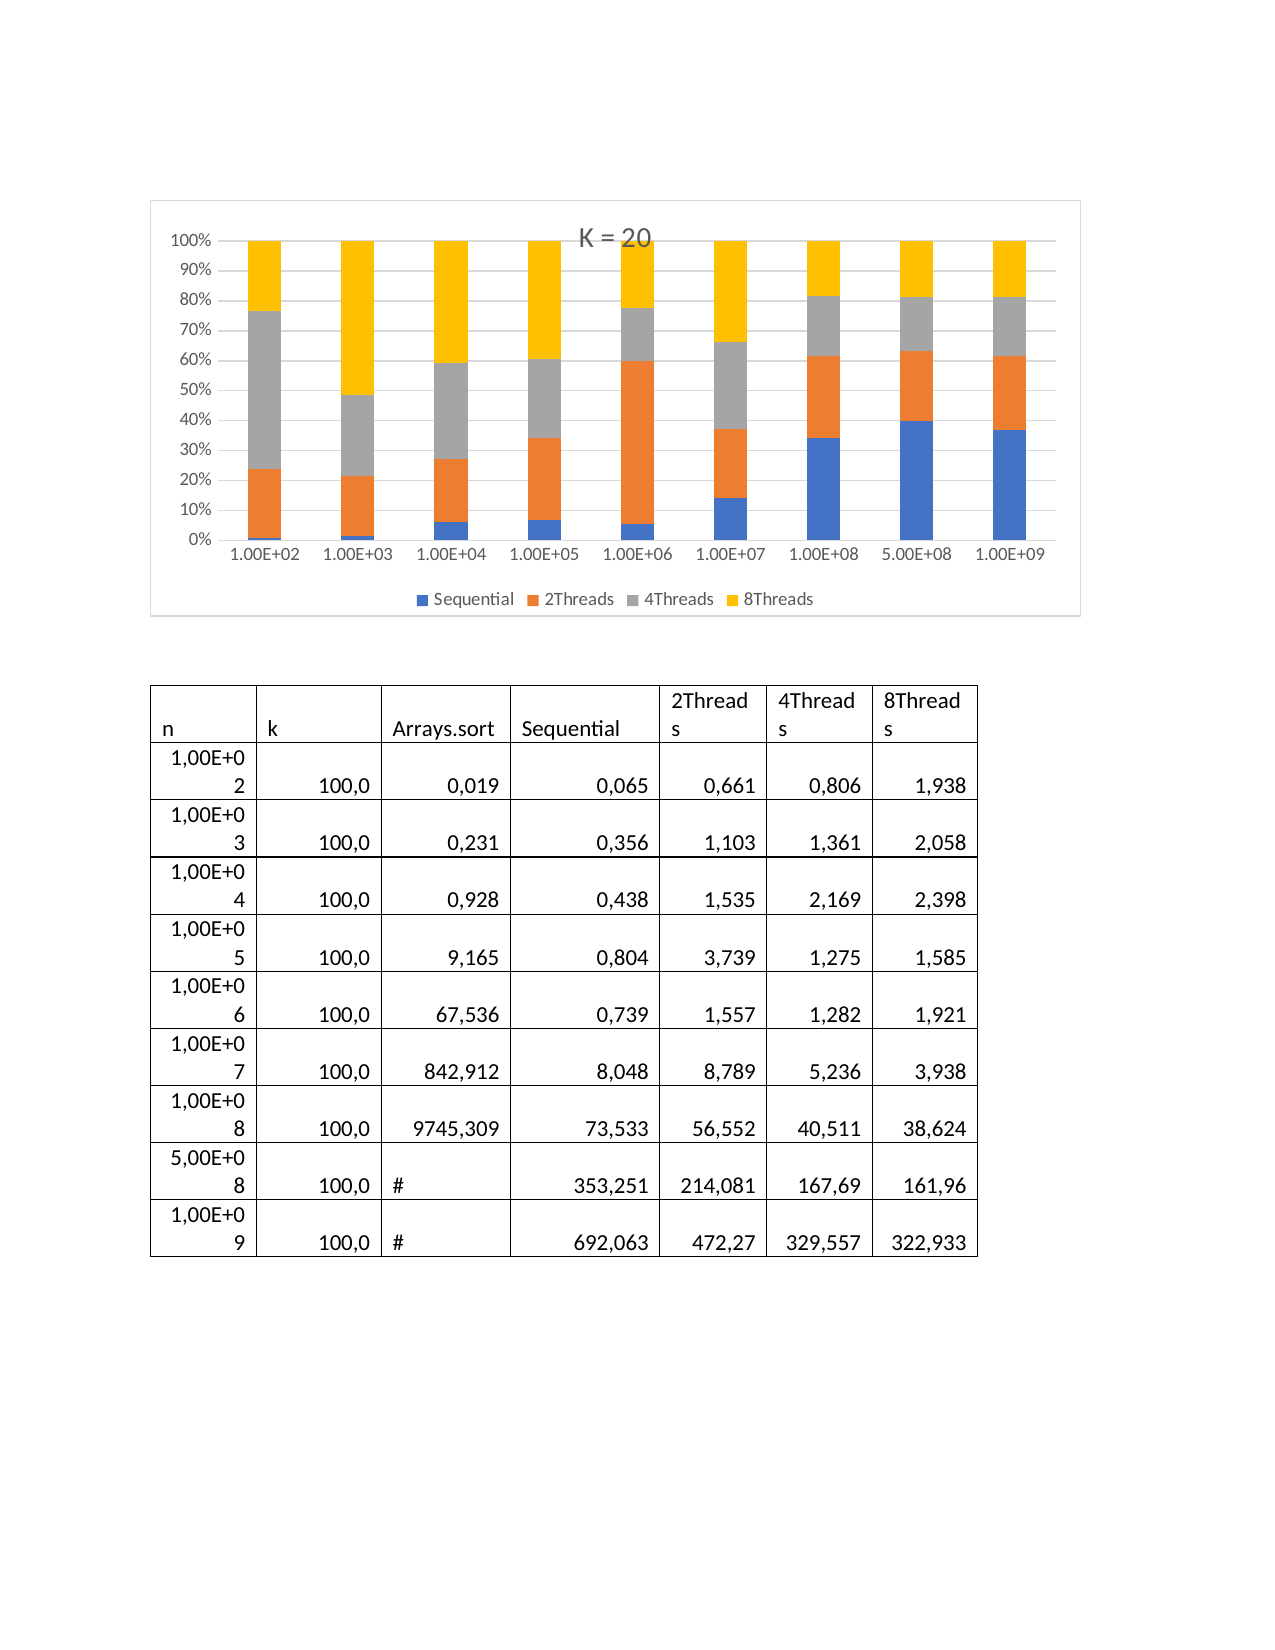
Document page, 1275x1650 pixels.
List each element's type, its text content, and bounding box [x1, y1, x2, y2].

table_cell 0,356 [511, 800, 659, 856]
table_cell 0,019 [382, 743, 510, 799]
table_cell 1,103 [660, 800, 766, 856]
table_cell 8,789 [660, 1029, 766, 1085]
table_cell 3,938 [873, 1029, 977, 1085]
table_cell 100,0 [257, 1086, 381, 1142]
table_cell 0,739 [511, 972, 659, 1028]
table_cell 1,282 [767, 972, 872, 1028]
table_cell 2,058 [873, 800, 977, 856]
table_cell 1,275 [767, 915, 872, 971]
table_cell 0,065 [511, 743, 659, 799]
table_cell 38,624 [873, 1086, 977, 1142]
table_cell 214,081 [660, 1143, 766, 1199]
table_cell 1,00E+02 [151, 743, 256, 799]
table_cell 3,739 [660, 915, 766, 971]
table_cell 1,557 [660, 972, 766, 1028]
table_cell 100,0 [257, 1143, 381, 1199]
table_cell 329,557 [767, 1200, 872, 1256]
table_cell 1,00E+07 [151, 1029, 256, 1085]
table_cell 56,552 [660, 1086, 766, 1142]
table_header 8Threads [873, 686, 977, 742]
table_cell 5,00E+08 [151, 1143, 256, 1199]
table_cell 100,0 [257, 972, 381, 1028]
table_cell 1,585 [873, 915, 977, 971]
table_cell 100,0 [257, 1029, 381, 1085]
table_cell 0,661 [660, 743, 766, 799]
table_cell 40,511 [767, 1086, 872, 1142]
table_header Arrays.sort [382, 686, 510, 742]
table_cell 100,0 [257, 915, 381, 971]
table_header k [257, 686, 381, 742]
table_cell 0,804 [511, 915, 659, 971]
table_cell 692,063 [511, 1200, 659, 1256]
table_cell 5,236 [767, 1029, 872, 1085]
table_cell 1,00E+06 [151, 972, 256, 1028]
table_cell 73,533 [511, 1086, 659, 1142]
table_cell 1,00E+08 [151, 1086, 256, 1142]
table_cell 2,398 [873, 858, 977, 913]
table_cell 1,00E+09 [151, 1200, 256, 1256]
table_cell 100,0 [257, 743, 381, 799]
table_cell 8,048 [511, 1029, 659, 1085]
table_cell 67,536 [382, 972, 510, 1028]
table_cell 0,438 [511, 858, 659, 913]
table_cell 1,921 [873, 972, 977, 1028]
table_cell 100,0 [257, 1200, 381, 1256]
table_cell 1,361 [767, 800, 872, 856]
table_cell 9745,309 [382, 1086, 510, 1142]
table_cell 1,00E+04 [151, 858, 256, 913]
table_cell 1,535 [660, 858, 766, 913]
table_cell 100,0 [257, 800, 381, 856]
table_cell 353,251 [511, 1143, 659, 1199]
table_cell 1,00E+03 [151, 800, 256, 856]
table_cell 2,169 [767, 858, 872, 913]
table_cell 0,231 [382, 800, 510, 856]
table_cell 322,933 [873, 1200, 977, 1256]
table_cell 842,912 [382, 1029, 510, 1085]
table_cell 1,938 [873, 743, 977, 799]
table_cell 161,96 [873, 1143, 977, 1199]
table_header n [151, 686, 256, 742]
table_header Sequential [511, 686, 659, 742]
table_cell 0,806 [767, 743, 872, 799]
table_cell 472,27 [660, 1200, 766, 1256]
table_header 2Threads [660, 686, 766, 742]
table_cell 167,69 [767, 1143, 872, 1199]
table_header 4Threads [767, 686, 872, 742]
table_cell 0,928 [382, 858, 510, 913]
table_cell 100,0 [257, 858, 381, 913]
table_cell # [382, 1200, 510, 1256]
table_cell 9,165 [382, 915, 510, 971]
table_cell 1,00E+05 [151, 915, 256, 971]
table_cell # [382, 1143, 510, 1199]
